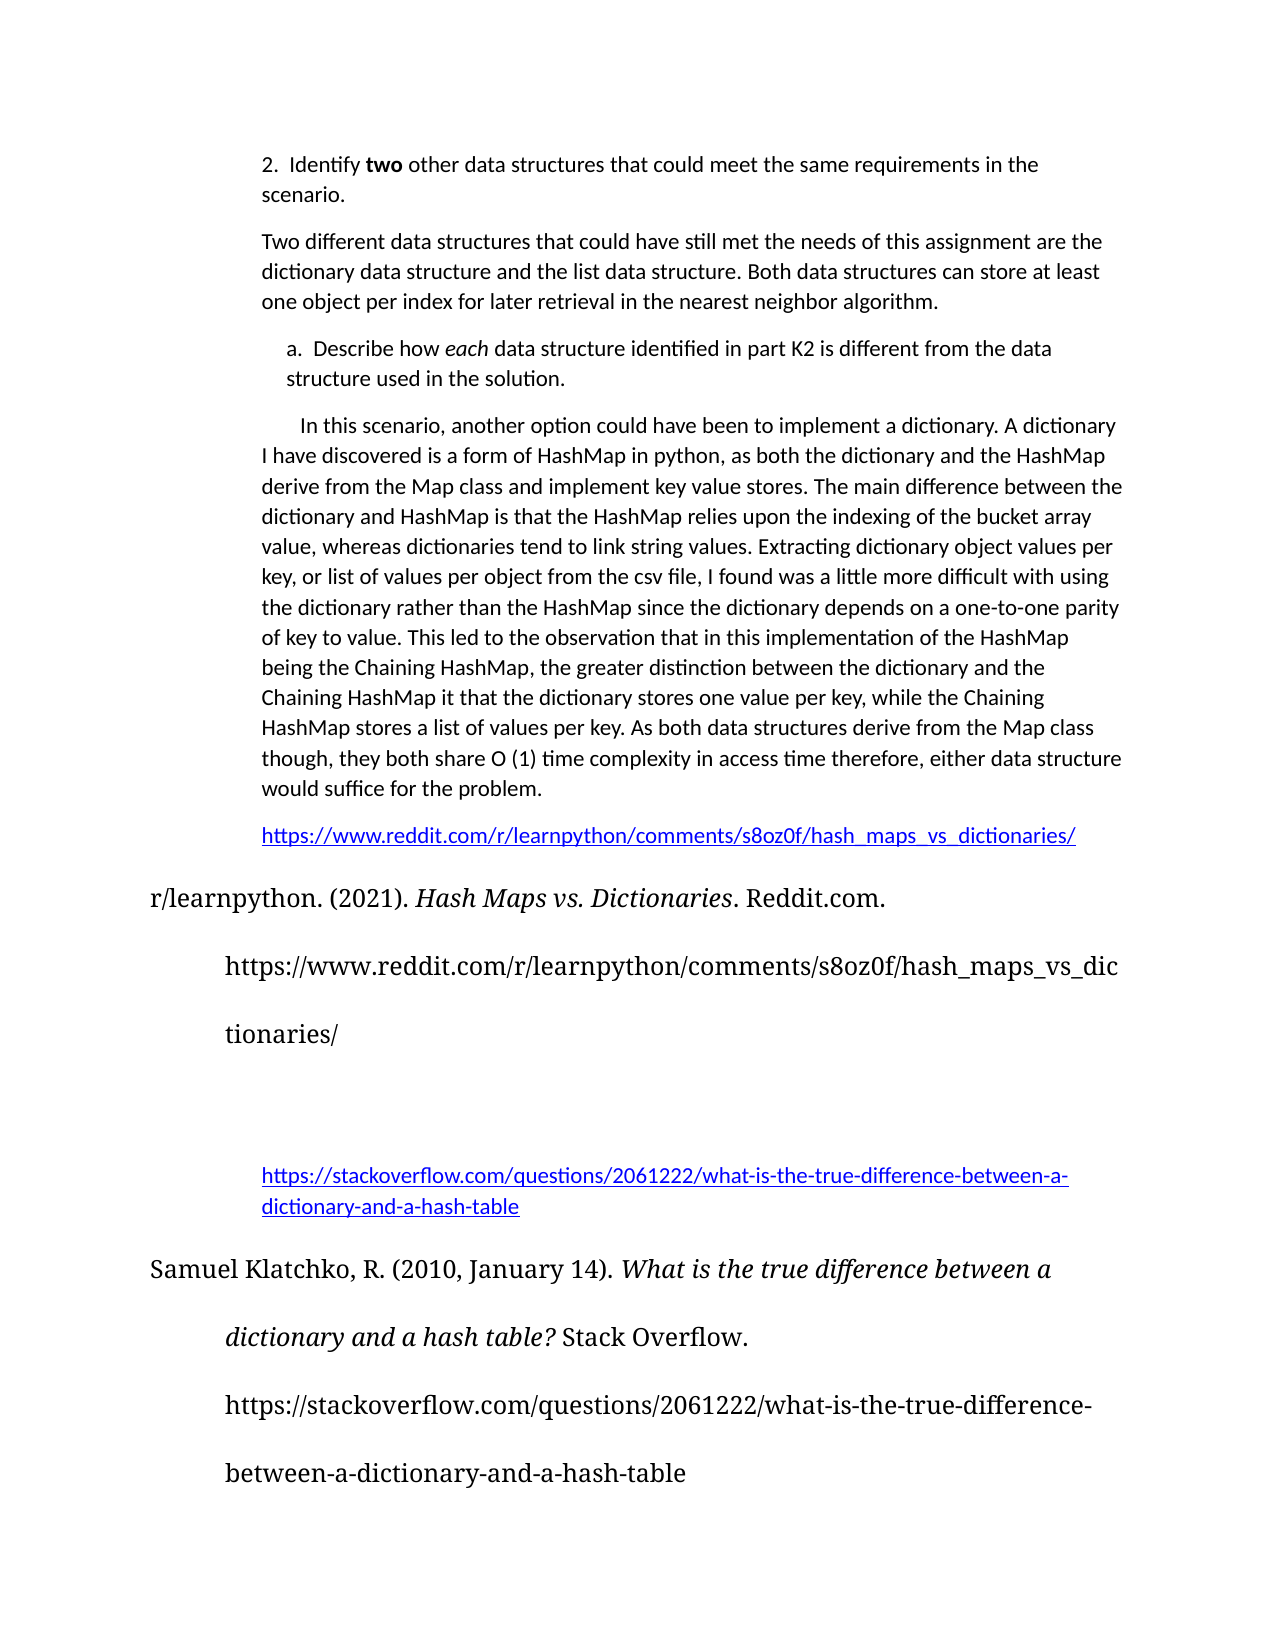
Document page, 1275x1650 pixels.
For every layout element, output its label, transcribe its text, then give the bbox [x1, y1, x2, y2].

text In this scenario, another option could have been to implement a dictionary. A dictionary I have discovered is a form of HashMap in python, as both the dictionary and the HashMap derive from the Map class and implement key value stores. The main difference between the dictionary and HashMap is that the HashMap relies upon the indexing of the bucket array value, whereas dictionaries tend to link string values. Extracting dictionary object values per key, or list of values per object from the csv file, I found was a little more difficult with using the dictionary rather than the HashMap since the dictionary depends on a one-to-one parity of key to value. This led to the observation that in this implementation of the HashMap being the Chaining HashMap, the greater distinction between the dictionary and the Chaining HashMap it that the dictionary stores one value per key, while the Chaining HashMap stores a list of values per key. As both data structures derive from the Map class though, they both share O (1) time complexity in access time therefore, either data structure would suffice for the problem. [261, 411, 1125, 802]
text a. Describe how each data structure identified in part K2 is different from the data structure used in the solution. [286, 334, 1125, 393]
text 2. Identify two other data structures that could meet the same requirements in the scenario. [261, 150, 1125, 208]
text Samuel Klatchko, R. (2010, January 14). What is the true difference between a dictionary and a hash table? Stack Overflow. https://stackoverflow.com/questions/2061222/what-is-the-true-difference-between-a-dictionary-and-a-hash-table [150, 1251, 1125, 1490]
text r/learnpython. (2021). Hash Maps vs. Dictionaries. Reddit.com. https://www.reddit.com/r/learnpython/comments/s8oz0f/hash_maps_vs_dictionaries/ [150, 880, 1125, 1051]
text https://www.reddit.com/r/learnpython/comments/s8oz0f/hash_maps_vs_dictionaries/ [261, 821, 1125, 849]
text Two different data structures that could have still met the needs of this assignment are the dictionary data structure and the list data structure. Both data structures can store at least one object per index for later retrieval in the nearest neighbor algorithm. [261, 227, 1125, 316]
text https://stackoverflow.com/questions/2061222/what-is-the-true-difference-between-a-dictionary-and-a-hash-table [261, 1131, 1125, 1220]
